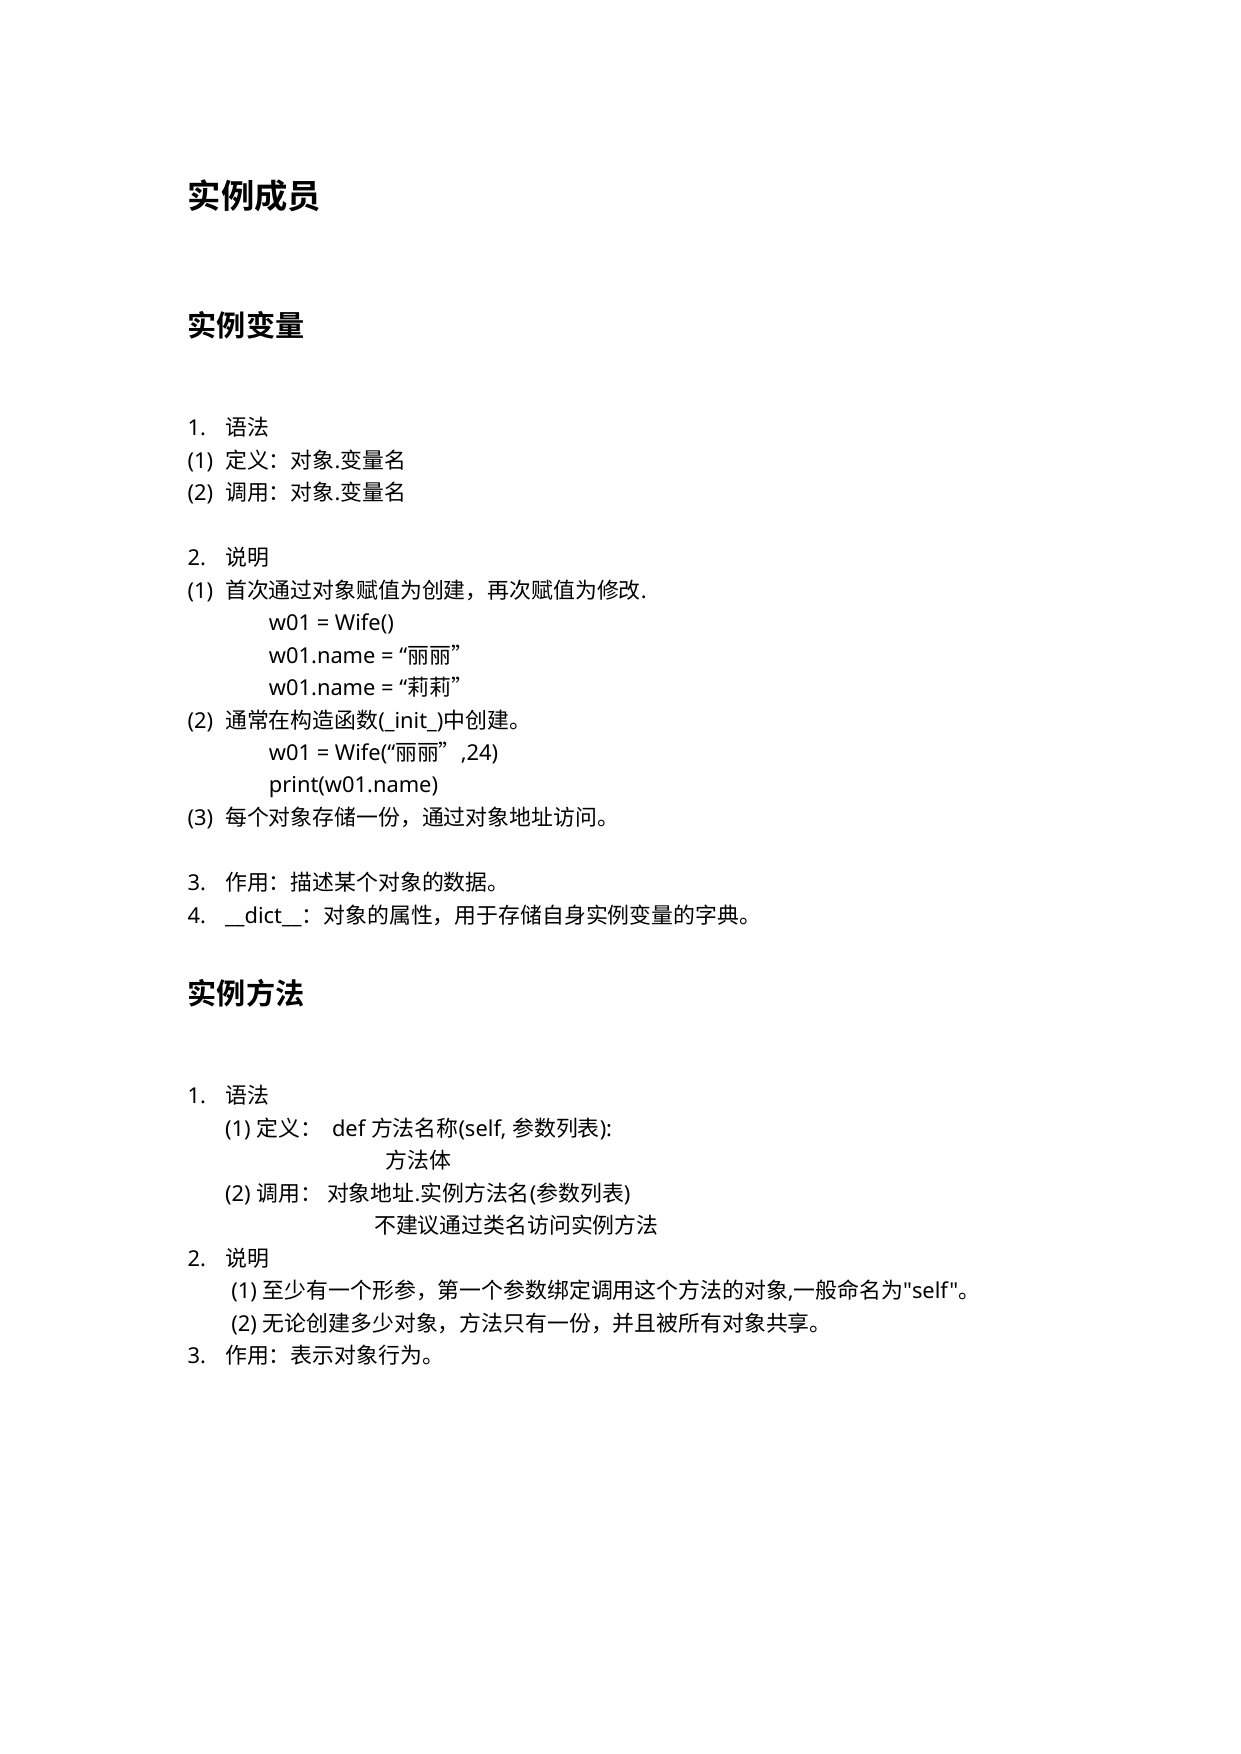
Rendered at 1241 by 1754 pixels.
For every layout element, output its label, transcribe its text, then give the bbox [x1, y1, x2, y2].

text (2) 无论创建多少对象，方法只有一份，并且被所有对象共享。 [187, 1306, 1053, 1338]
list w01 = Wife(“丽丽”,24) [269, 735, 1053, 768]
text 不建议通过类名访问实例方法 [187, 1208, 1053, 1241]
text 方法体 [278, 1143, 1053, 1176]
list 首次通过对象赋值为创建，再次赋值为修改. [187, 573, 1053, 605]
subtitle 实例成员 [187, 162, 1053, 227]
subtitle 实例变量 [187, 291, 1053, 356]
text (2) 调用： 对象地址.实例方法名(参数列表) [187, 1176, 1053, 1208]
list 语法 [187, 410, 1053, 443]
list __dict__：对象的属性，用于存储自身实例变量的字典。 [187, 898, 1053, 930]
list w01.name = “丽丽” [269, 638, 1053, 670]
list w01.name = “莉莉” [269, 670, 1053, 703]
list 定义：对象.变量名 [187, 443, 1053, 475]
list 作用：表示对象行为。 [187, 1338, 1053, 1371]
list print(w01.name) [269, 768, 1053, 800]
list 每个对象存储一份，通过对象地址访问。 [187, 800, 1053, 833]
text (1) 至少有一个形参，第一个参数绑定调用这个方法的对象,一般命名为"self"。 [187, 1273, 1053, 1306]
text (1) 定义： def 方法名称(self, 参数列表): [187, 1111, 1053, 1143]
list 调用：对象.变量名 [187, 475, 1053, 508]
list 说明 [187, 1241, 1053, 1273]
list 通常在构造函数(_init_)中创建。 [187, 703, 1053, 735]
list 语法 [187, 1078, 1053, 1111]
subtitle 实例方法 [187, 959, 1053, 1024]
list 作用：描述某个对象的数据。 [187, 865, 1053, 898]
list w01 = Wife() [269, 605, 1053, 638]
list 说明 [187, 540, 1053, 573]
